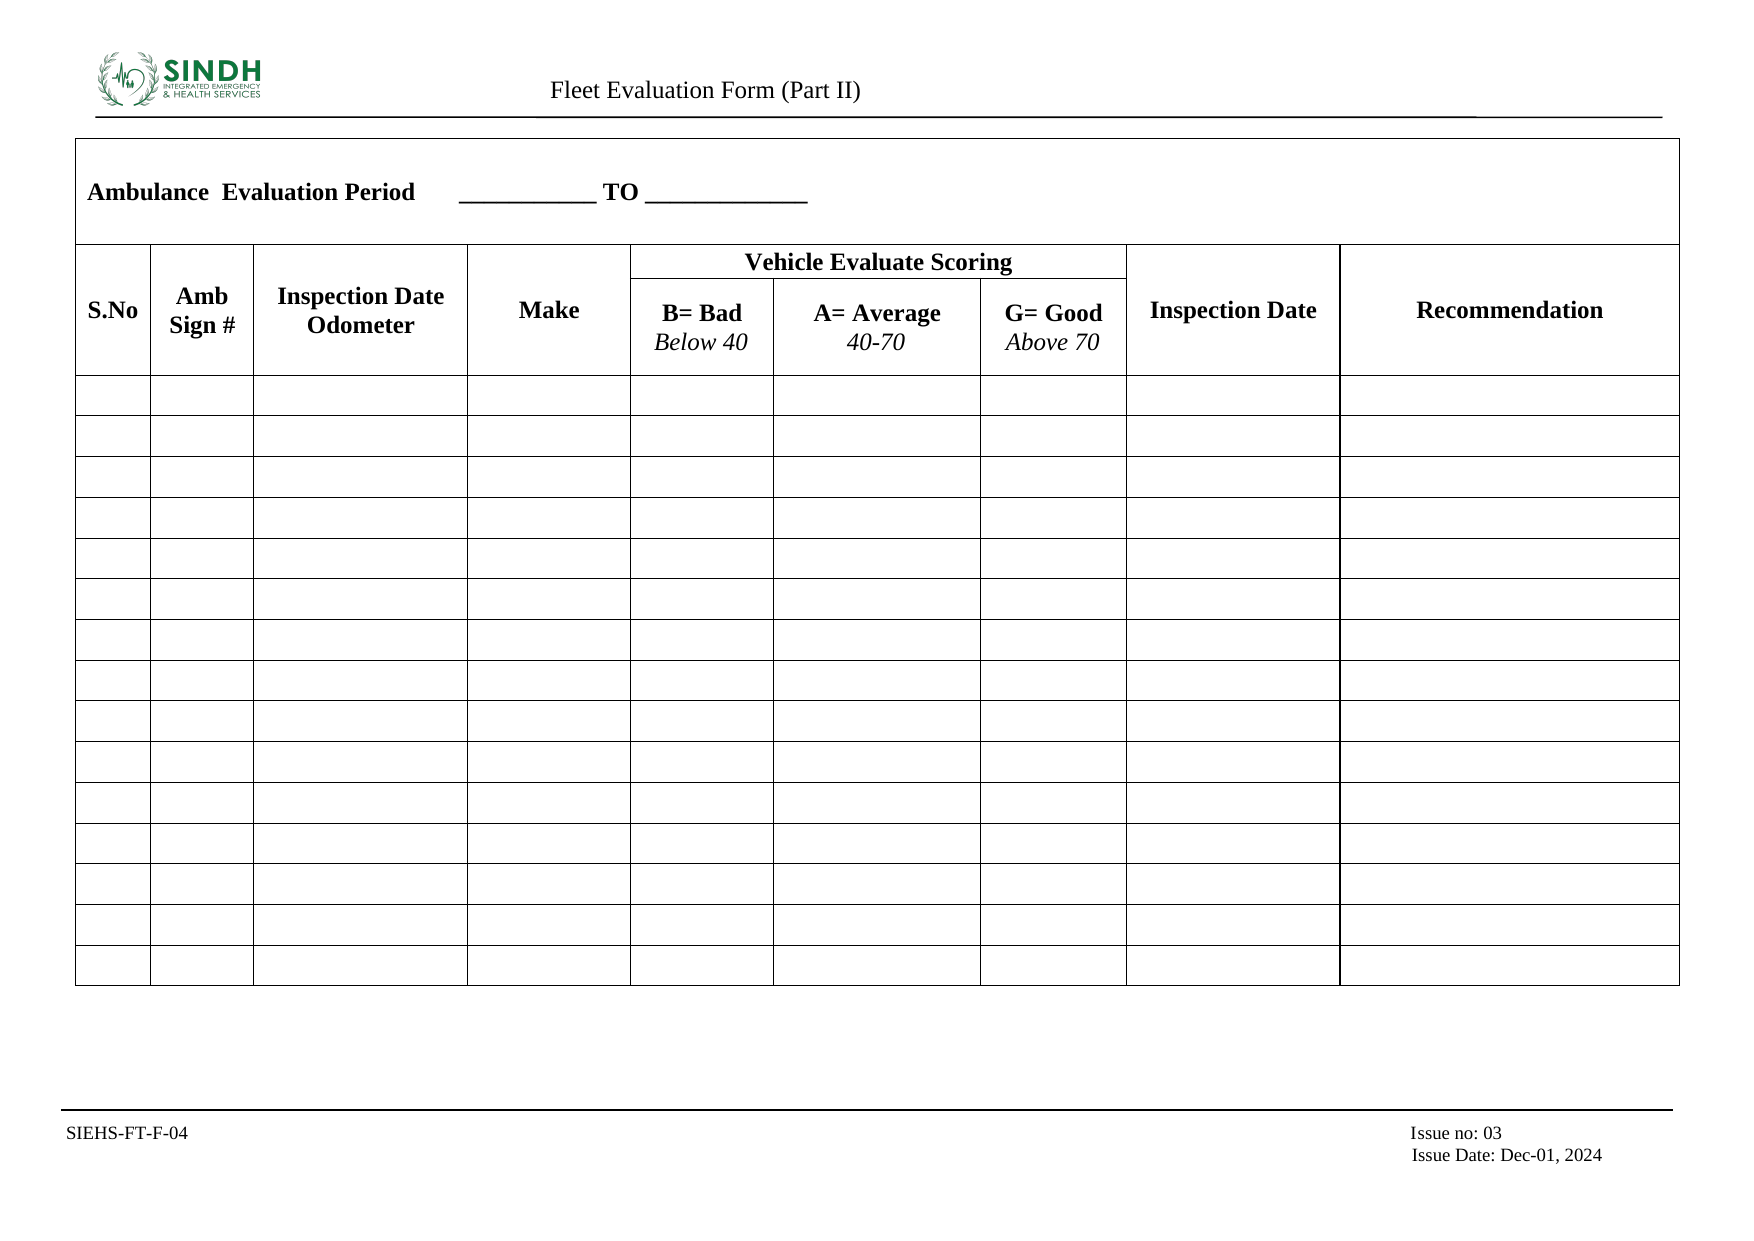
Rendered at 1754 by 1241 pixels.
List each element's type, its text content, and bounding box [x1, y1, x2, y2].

table_cell [774, 539, 980, 578]
table_cell [631, 579, 773, 619]
table_cell [1341, 620, 1679, 659]
table_cell [468, 620, 630, 659]
table_cell [1127, 742, 1339, 782]
table_cell [774, 864, 980, 904]
table_cell S.No [76, 245, 150, 374]
table_cell [1341, 579, 1679, 619]
table_cell [76, 783, 150, 822]
table_cell [1341, 946, 1679, 985]
table_cell [468, 742, 630, 782]
table_cell Inspection Date [1127, 245, 1339, 374]
table_cell [631, 864, 773, 904]
table_cell [981, 498, 1126, 537]
table_cell [1127, 376, 1339, 415]
table_cell [774, 742, 980, 782]
table_cell [1341, 905, 1679, 945]
table_cell [151, 457, 253, 497]
table_cell [468, 539, 630, 578]
table_cell [151, 620, 253, 659]
table_cell [468, 864, 630, 904]
table_cell [254, 864, 467, 904]
table_cell [254, 579, 467, 619]
table_cell [981, 824, 1126, 863]
table_cell [151, 946, 253, 985]
table_cell [1127, 946, 1339, 985]
table_cell [468, 905, 630, 945]
table_cell [1127, 661, 1339, 700]
table_cell [151, 539, 253, 578]
table_cell [981, 579, 1126, 619]
table_cell [76, 376, 150, 415]
table_cell [631, 661, 773, 700]
table_cell [151, 864, 253, 904]
table_cell [981, 701, 1126, 741]
table_cell Recommendation [1341, 245, 1679, 374]
table_cell [631, 539, 773, 578]
table_cell [981, 946, 1126, 985]
table_cell [1127, 539, 1339, 578]
table_cell [468, 376, 630, 415]
table_cell [151, 661, 253, 700]
table_cell [76, 946, 150, 985]
table_cell [631, 457, 773, 497]
table_cell [774, 946, 980, 985]
table_cell [1341, 824, 1679, 863]
table_cell [76, 498, 150, 537]
table_cell [76, 701, 150, 741]
table_cell [76, 824, 150, 863]
table_cell Inspection Date Odometer [254, 245, 467, 374]
table_cell Make [468, 245, 630, 374]
table_cell [631, 783, 773, 822]
table_cell [1341, 864, 1679, 904]
table_cell [151, 498, 253, 537]
table_cell [1341, 498, 1679, 537]
table_cell A= Average 40-70 [774, 279, 980, 374]
table_cell [76, 905, 150, 945]
table_cell [468, 946, 630, 985]
table_cell [774, 498, 980, 537]
table_cell [774, 661, 980, 700]
table_cell Vehicle Evaluate Scoring [631, 245, 1126, 278]
table_cell [1341, 416, 1679, 456]
table_cell [981, 539, 1126, 578]
table_cell [981, 905, 1126, 945]
table_cell [76, 620, 150, 659]
table_cell [254, 742, 467, 782]
table_cell [254, 783, 467, 822]
table_cell [254, 661, 467, 700]
table_cell [1341, 376, 1679, 415]
table_cell [1341, 661, 1679, 700]
table_cell [1127, 416, 1339, 456]
table_cell [774, 905, 980, 945]
table_cell [468, 579, 630, 619]
table_cell [1127, 498, 1339, 537]
table_cell [1127, 905, 1339, 945]
table_cell [774, 457, 980, 497]
table_cell [1127, 701, 1339, 741]
table_cell [254, 824, 467, 863]
table_cell [1341, 457, 1679, 497]
table_cell [76, 864, 150, 904]
table_cell [468, 783, 630, 822]
table_cell [981, 661, 1126, 700]
table_cell [76, 539, 150, 578]
table_cell [151, 905, 253, 945]
table_cell [1127, 457, 1339, 497]
table_cell [151, 824, 253, 863]
table_cell [76, 661, 150, 700]
table_cell [981, 416, 1126, 456]
table_cell [631, 376, 773, 415]
table_cell [1341, 539, 1679, 578]
table_cell [774, 620, 980, 659]
table_cell [631, 701, 773, 741]
table_cell G= Good Above 70 [981, 279, 1126, 374]
table_cell [774, 579, 980, 619]
picture [95, 45, 261, 111]
table_cell [1127, 620, 1339, 659]
table_cell [254, 376, 467, 415]
table_cell [76, 579, 150, 619]
table_cell [254, 457, 467, 497]
table_cell [254, 946, 467, 985]
table_cell [774, 376, 980, 415]
table_cell [151, 416, 253, 456]
table_cell [1127, 579, 1339, 619]
table_cell [981, 457, 1126, 497]
table_cell [774, 783, 980, 822]
table_cell [151, 579, 253, 619]
table_cell [631, 824, 773, 863]
table_cell [631, 742, 773, 782]
table_cell [981, 783, 1126, 822]
table_cell [254, 620, 467, 659]
table_cell [151, 376, 253, 415]
table_cell [1127, 783, 1339, 822]
table_cell [1341, 742, 1679, 782]
table_cell [631, 498, 773, 537]
table_cell [151, 783, 253, 822]
table_cell [254, 498, 467, 537]
table_cell [254, 416, 467, 456]
table_cell [468, 457, 630, 497]
table_cell Amb Sign # [151, 245, 253, 374]
table_cell [981, 376, 1126, 415]
table_cell [1127, 864, 1339, 904]
table_cell [981, 742, 1126, 782]
table_cell [76, 457, 150, 497]
table_cell [468, 661, 630, 700]
table_cell [1341, 701, 1679, 741]
table_cell [1341, 783, 1679, 822]
table_cell [254, 905, 467, 945]
table_cell [468, 416, 630, 456]
table_cell [981, 620, 1126, 659]
table_cell [254, 539, 467, 578]
table_cell [1127, 824, 1339, 863]
table_cell [76, 416, 150, 456]
table_cell B= Bad Below 40 [631, 279, 773, 374]
table_cell [631, 905, 773, 945]
table_header Ambulance Evaluation Period ___________ TO _____________ [76, 139, 1679, 244]
table_cell [774, 701, 980, 741]
table_cell [631, 416, 773, 456]
table_cell [151, 742, 253, 782]
table_cell [151, 701, 253, 741]
table_cell [631, 620, 773, 659]
table_cell [774, 824, 980, 863]
table_cell [468, 824, 630, 863]
table_cell [981, 864, 1126, 904]
table_cell [631, 946, 773, 985]
table_cell [468, 498, 630, 537]
table_cell [774, 416, 980, 456]
table_cell [76, 742, 150, 782]
table_cell [468, 701, 630, 741]
table_cell [254, 701, 467, 741]
